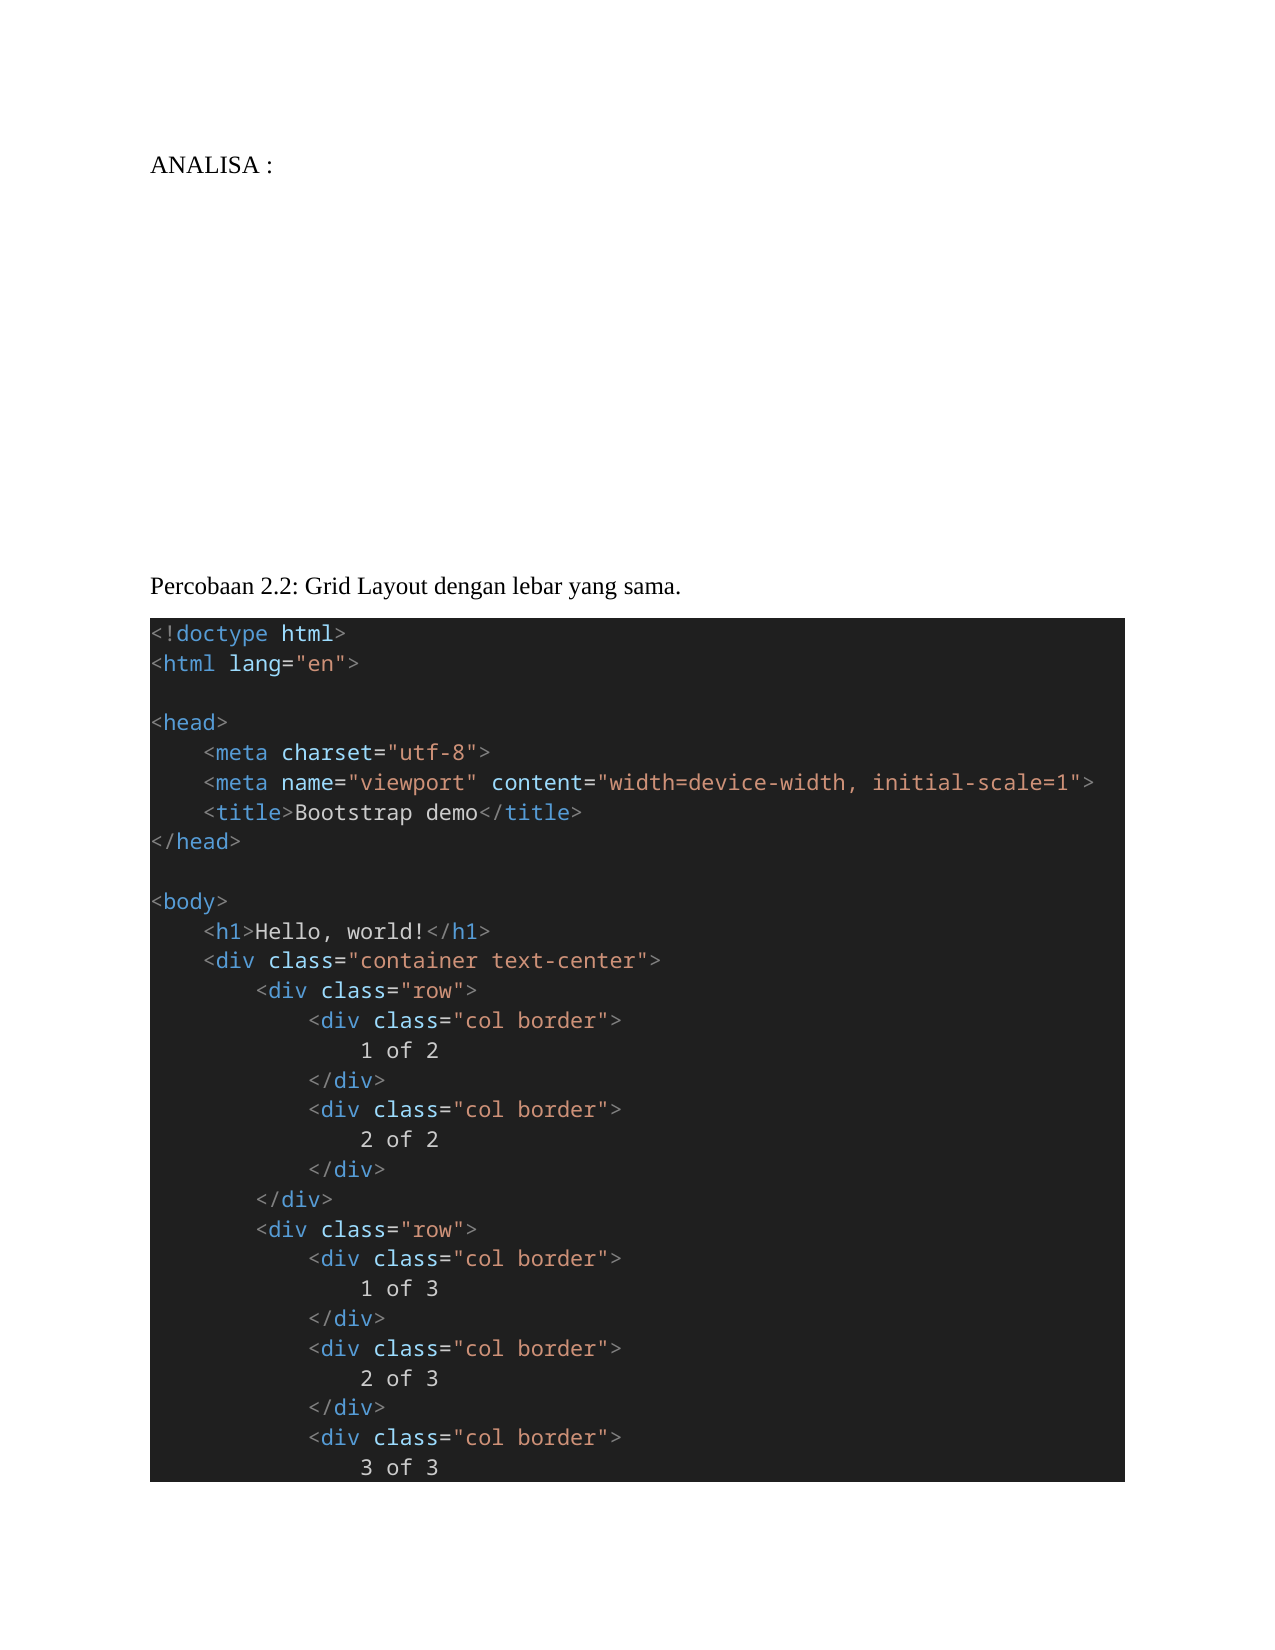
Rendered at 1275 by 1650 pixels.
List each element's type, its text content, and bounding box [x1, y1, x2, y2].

text <!doctype html> [150, 618, 1125, 647]
text <div class="container text-center"> [150, 945, 1125, 975]
text 3 of 3 [150, 1452, 1125, 1482]
text 2 of 2 [150, 1124, 1125, 1154]
text <div class="col border"> [150, 1333, 1125, 1362]
text <body> [150, 886, 1125, 916]
text <title>Bootstrap demo</title> [150, 796, 1125, 826]
text <div class="row"> [150, 975, 1125, 1005]
text </div> [150, 1392, 1125, 1422]
text ANALISA : [150, 150, 1125, 179]
text <div class="col border"> [150, 1243, 1125, 1273]
text <div class="row"> [150, 1213, 1125, 1243]
text </div> [150, 1303, 1125, 1333]
text 1 of 2 [150, 1035, 1125, 1064]
text </div> [150, 1154, 1125, 1184]
text <div class="col border"> [150, 1094, 1125, 1124]
text <meta name="viewport" content="width=device-width, initial-scale=1"> [150, 767, 1125, 796]
text <html lang="en"> [150, 647, 1125, 677]
text 2 of 3 [150, 1362, 1125, 1392]
text <div class="col border"> [150, 1422, 1125, 1452]
text Percobaan 2.2: Grid Layout dengan lebar yang sama. [150, 571, 1125, 600]
text </div> [150, 1064, 1125, 1094]
text <head> [150, 707, 1125, 737]
text <h1>Hello, world!</h1> [150, 916, 1125, 945]
text 1 of 3 [150, 1273, 1125, 1303]
text </div> [150, 1184, 1125, 1213]
text </head> [150, 826, 1125, 856]
text <meta charset="utf-8"> [150, 737, 1125, 767]
text <div class="col border"> [150, 1005, 1125, 1035]
